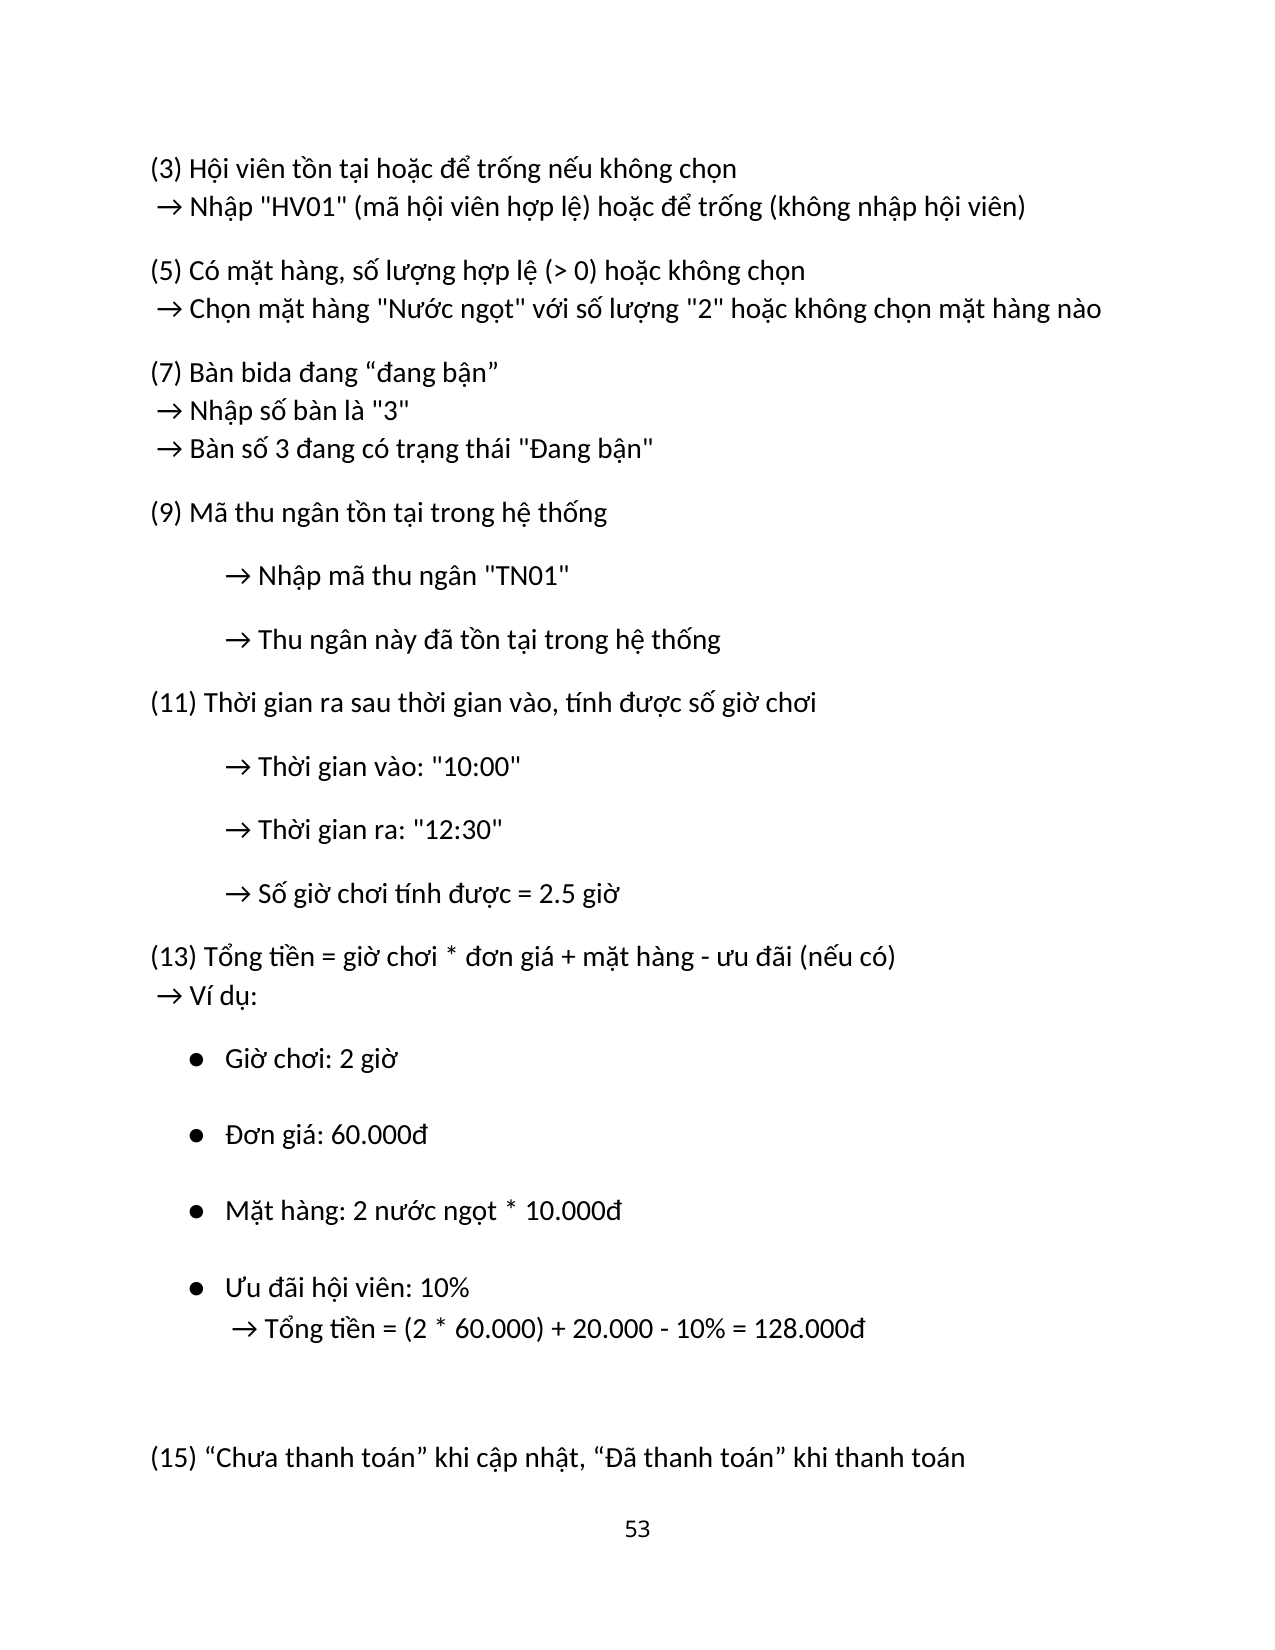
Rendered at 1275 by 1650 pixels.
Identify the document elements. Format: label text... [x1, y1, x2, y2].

text (9) Mã thu ngân tồn tại trong hệ thống [150, 494, 1125, 530]
list Giờ chơi: 2 giờ [187, 1040, 1125, 1112]
text → Thời gian vào: "10:00" [225, 748, 1125, 783]
list Ưu đãi hội viên: 10% → Tổng tiền = (2 * 60.000) + 20.000 - 10% = 128.000đ [187, 1269, 1125, 1345]
text → Nhập mã thu ngân "TN01" [225, 557, 1125, 593]
text (15) “Chưa thanh toán” khi cập nhật, “Đã thanh toán” khi thanh toán [150, 1439, 1125, 1475]
text → Thời gian ra: "12:30" [225, 811, 1125, 847]
list Mặt hàng: 2 nước ngọt * 10.000đ [187, 1192, 1125, 1264]
text (11) Thời gian ra sau thời gian vào, tính được số giờ chơi [150, 684, 1125, 720]
text → Thu ngân này đã tồn tại trong hệ thống [225, 621, 1125, 657]
text (3) Hội viên tồn tại hoặc để trống nếu không chọn → Nhập "HV01" (mã hội viên hợp lệ) hoặc để trống (không nhập hội viên) [150, 150, 1125, 224]
list Đơn giá: 60.000đ [187, 1116, 1125, 1188]
text (5) Có mặt hàng, số lượng hợp lệ (> 0) hoặc không chọn → Chọn mặt hàng "Nước ngọt" với số lượng "2" hoặc không chọn mặt hàng nào [150, 252, 1125, 326]
text → Số giờ chơi tính được = 2.5 giờ [225, 875, 1125, 910]
text (13) Tổng tiền = giờ chơi * đơn giá + mặt hàng - ưu đãi (nếu có) → Ví dụ: [150, 938, 1125, 1012]
text (7) Bàn bida đang “đang bận” → Nhập số bàn là "3" → Bàn số 3 đang có trạng thái "Đang bận" [150, 354, 1125, 466]
